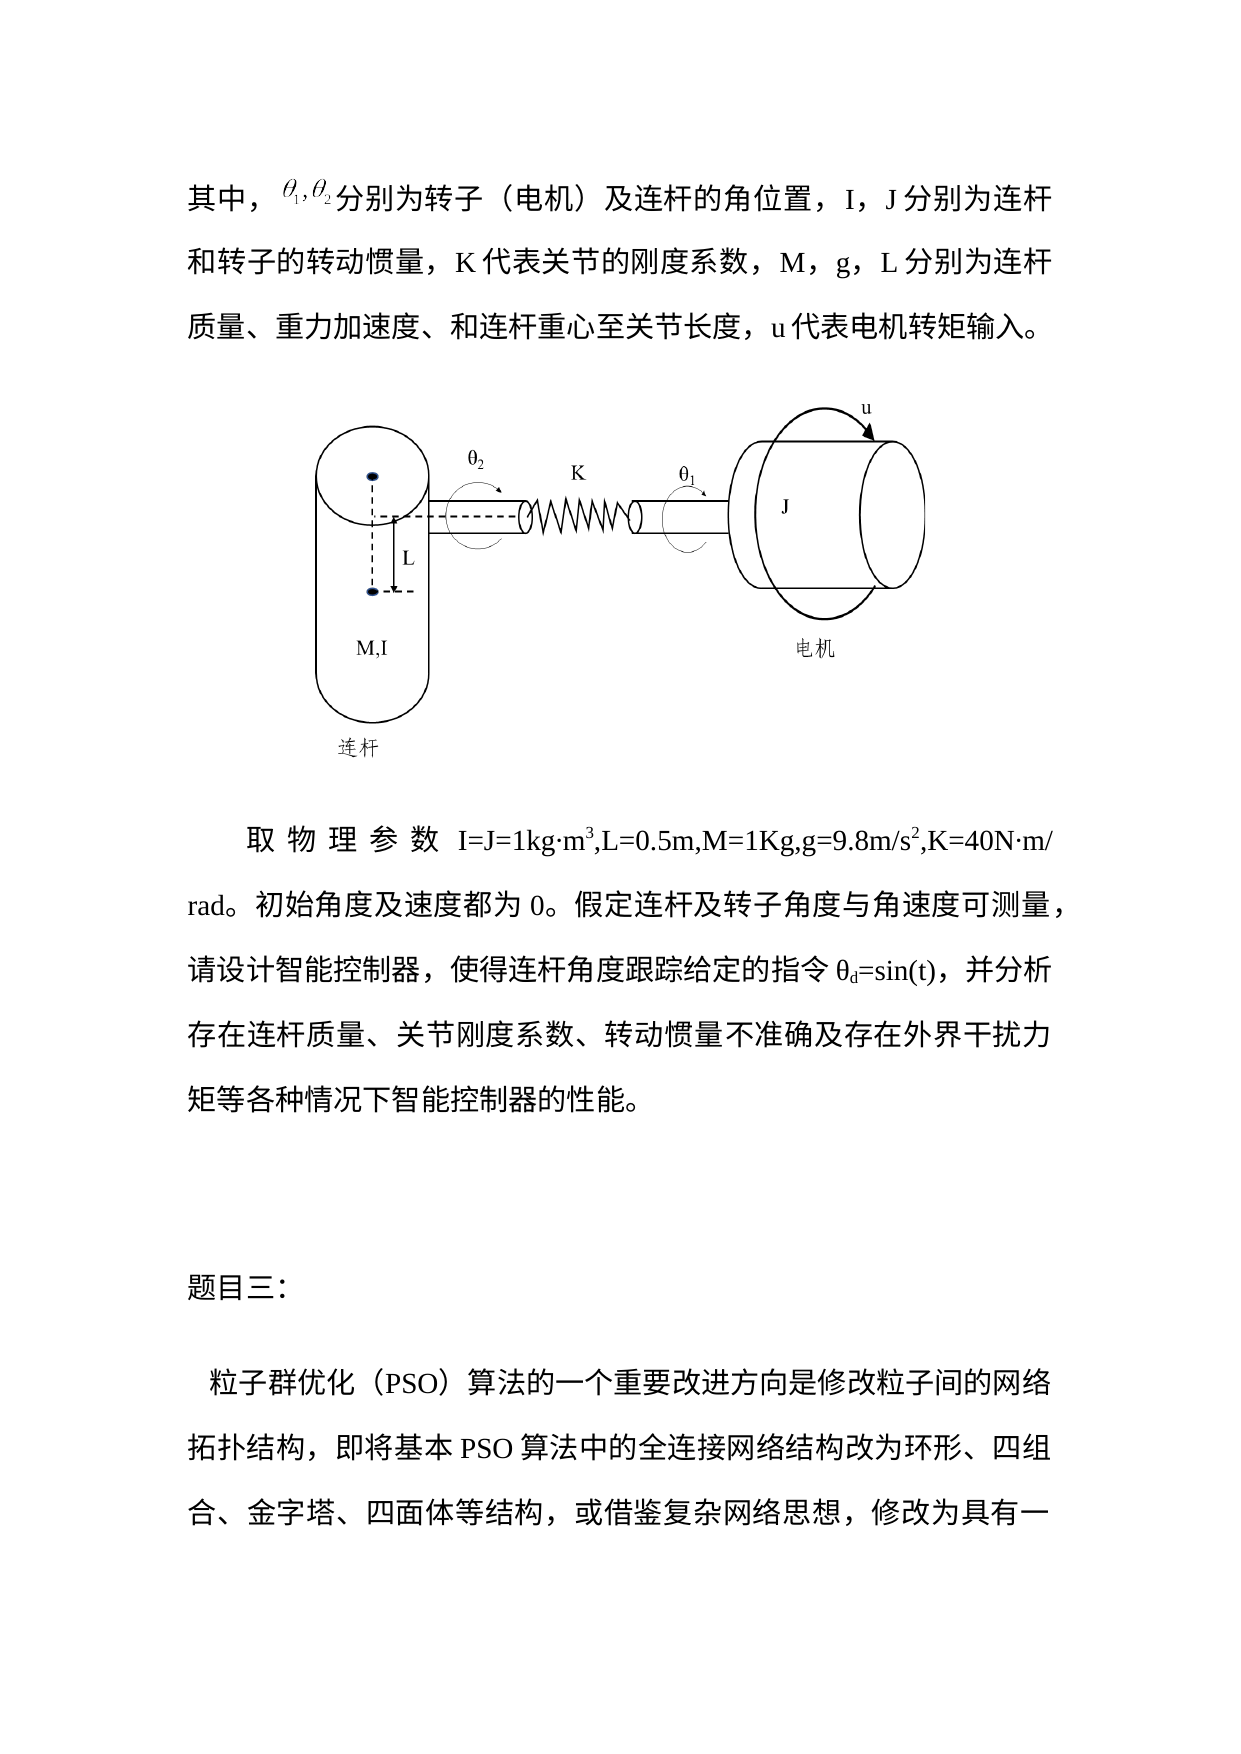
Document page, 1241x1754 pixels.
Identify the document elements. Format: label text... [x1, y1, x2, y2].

text 取物理参数I=J=1kg∙m3,L=0.5m,M=1Kg,g=9.8m/s2,K=40N∙m/rad。初始角度及速度都为0。假定连杆及转子角度与角速度可测量，请设计智能控制器，使得连杆角度跟踪给定的指令θd=sin(t)，并分析存在连杆质量、关节刚度系数、转动惯量不准确及存在外界干扰力矩等各种情况下智能控制器的性能。 [187, 805, 1053, 1130]
text 其中，分别为转子（电机）及连杆的角位置，I，J分别为连杆和转子的转动惯量，K代表关节的刚度系数，M，g，L分别为连杆质量、重力加速度、和连杆重心至关节长度，u代表电机转矩输入。 [187, 162, 1053, 357]
picture [315, 386, 926, 771]
text 题目三： [187, 1254, 1053, 1319]
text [187, 1348, 1053, 1543]
